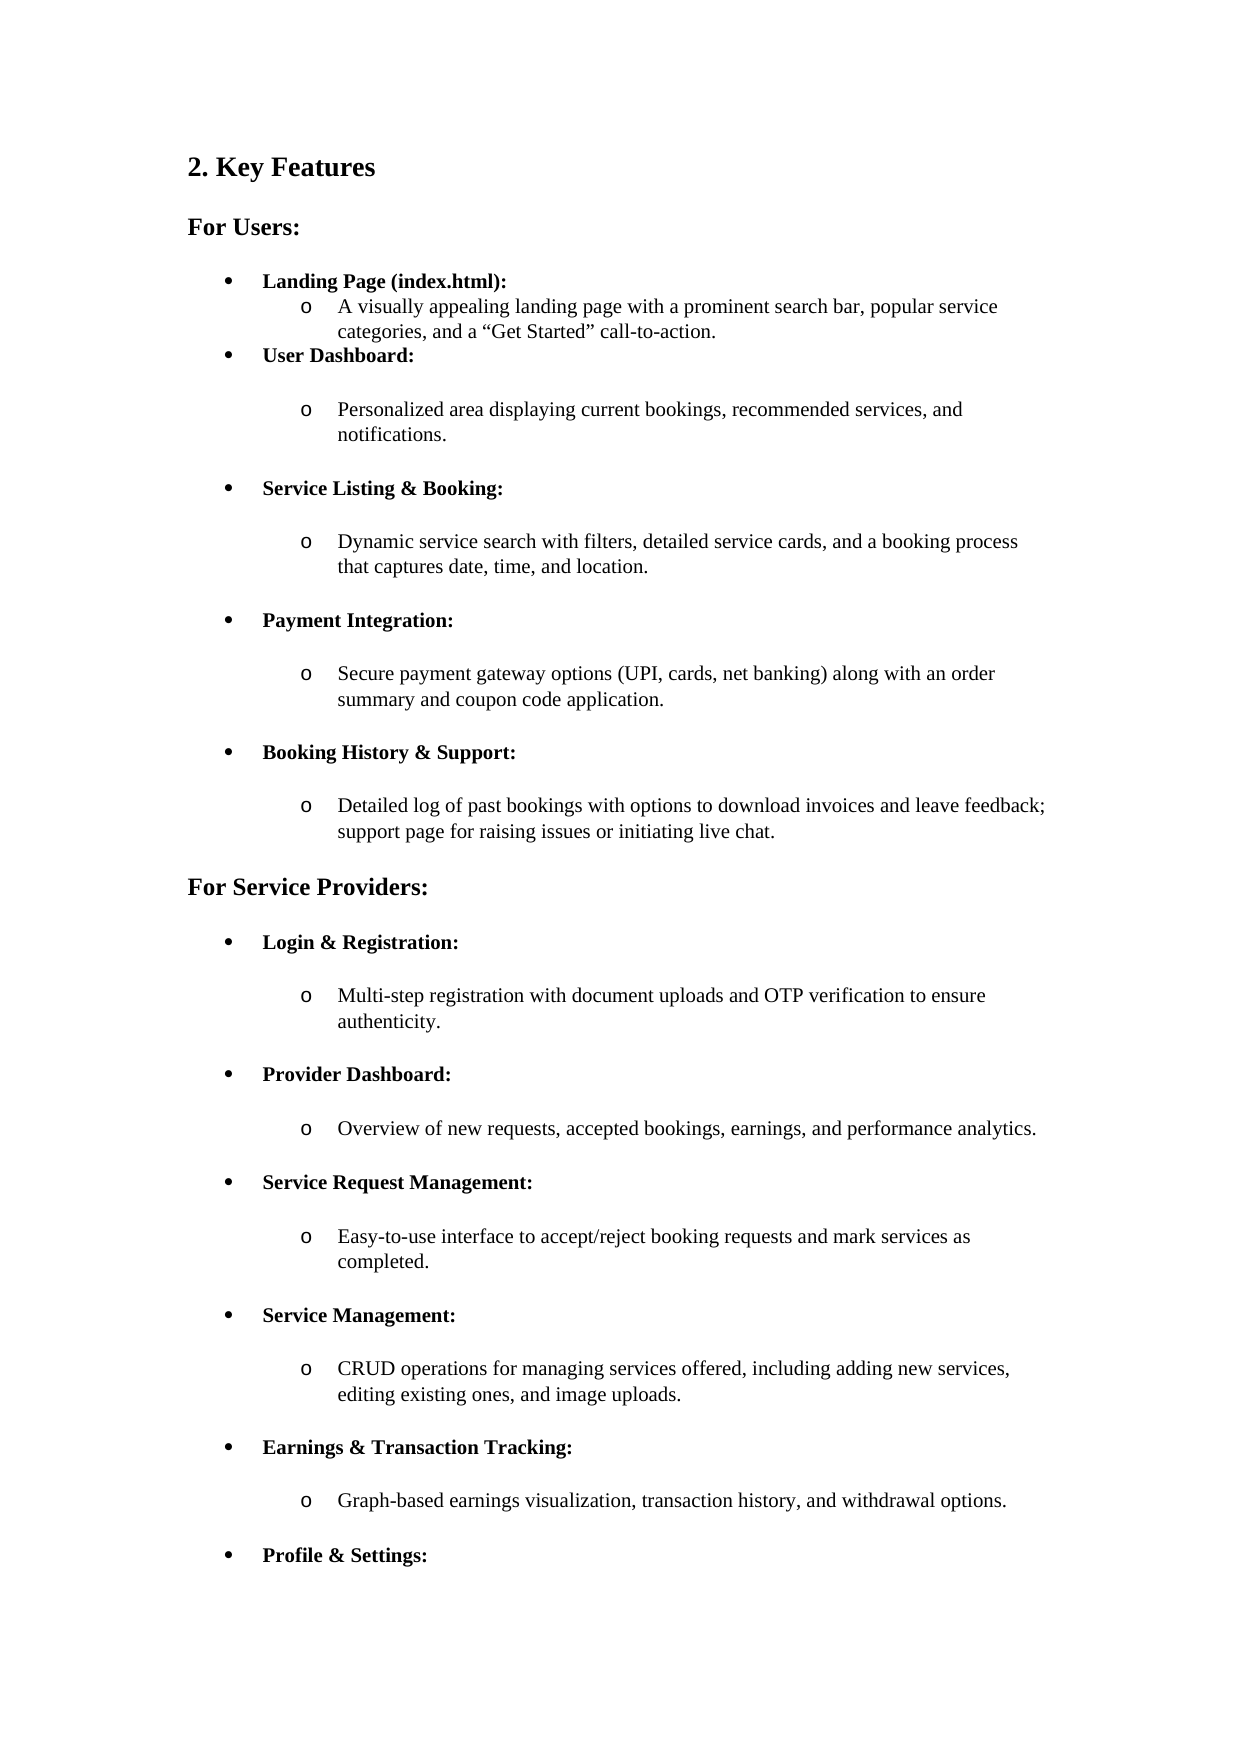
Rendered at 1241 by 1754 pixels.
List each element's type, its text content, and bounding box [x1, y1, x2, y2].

list Payment Integration: [225, 608, 1053, 632]
subtitle 2. Key Features [187, 150, 1053, 182]
list Multi-step registration with document uploads and OTP verification to ensure authenticity. [300, 983, 1053, 1033]
list Graph-based earnings visualization, transaction history, and withdrawal options. [300, 1488, 1053, 1514]
list Dynamic service search with filters, detailed service cards, and a booking process that captures date, time, and location. [300, 529, 1053, 578]
list Earnings & Transaction Tracking: [225, 1435, 1053, 1459]
list Easy-to-use interface to accept/reject booking requests and mark services as completed. [300, 1223, 1053, 1273]
list Service Request Management: [225, 1170, 1053, 1194]
list Overview of new requests, accepted bookings, earnings, and performance analytics. [300, 1115, 1053, 1141]
list Detailed log of past bookings with options to download invoices and leave feedback; support page for raising issues or initiating live chat. [300, 793, 1053, 843]
subtitle For Service Providers: [187, 872, 1053, 901]
list User Dashboard: [225, 343, 1053, 367]
list Service Listing & Booking: [225, 476, 1053, 499]
list Personalized area displaying current bookings, recommended services, and notifications. [300, 397, 1053, 446]
list Login & Registration: [225, 930, 1053, 954]
list Profile & Settings: [225, 1543, 1053, 1567]
list Landing Page (index.html): [225, 269, 1053, 293]
list Provider Dashboard: [225, 1062, 1053, 1086]
list Secure payment gateway options (UPI, cards, net banking) along with an order summary and coupon code application. [300, 661, 1053, 711]
list Booking History & Support: [225, 740, 1053, 764]
list A visually appealing landing page with a prominent search bar, popular service categories, and a “Get Started” call-to-action. [300, 293, 1053, 343]
list Service Management: [225, 1302, 1053, 1327]
subtitle For Users: [187, 212, 1053, 240]
list CRUD operations for managing services offered, including adding new services, editing existing ones, and image uploads. [300, 1356, 1053, 1406]
